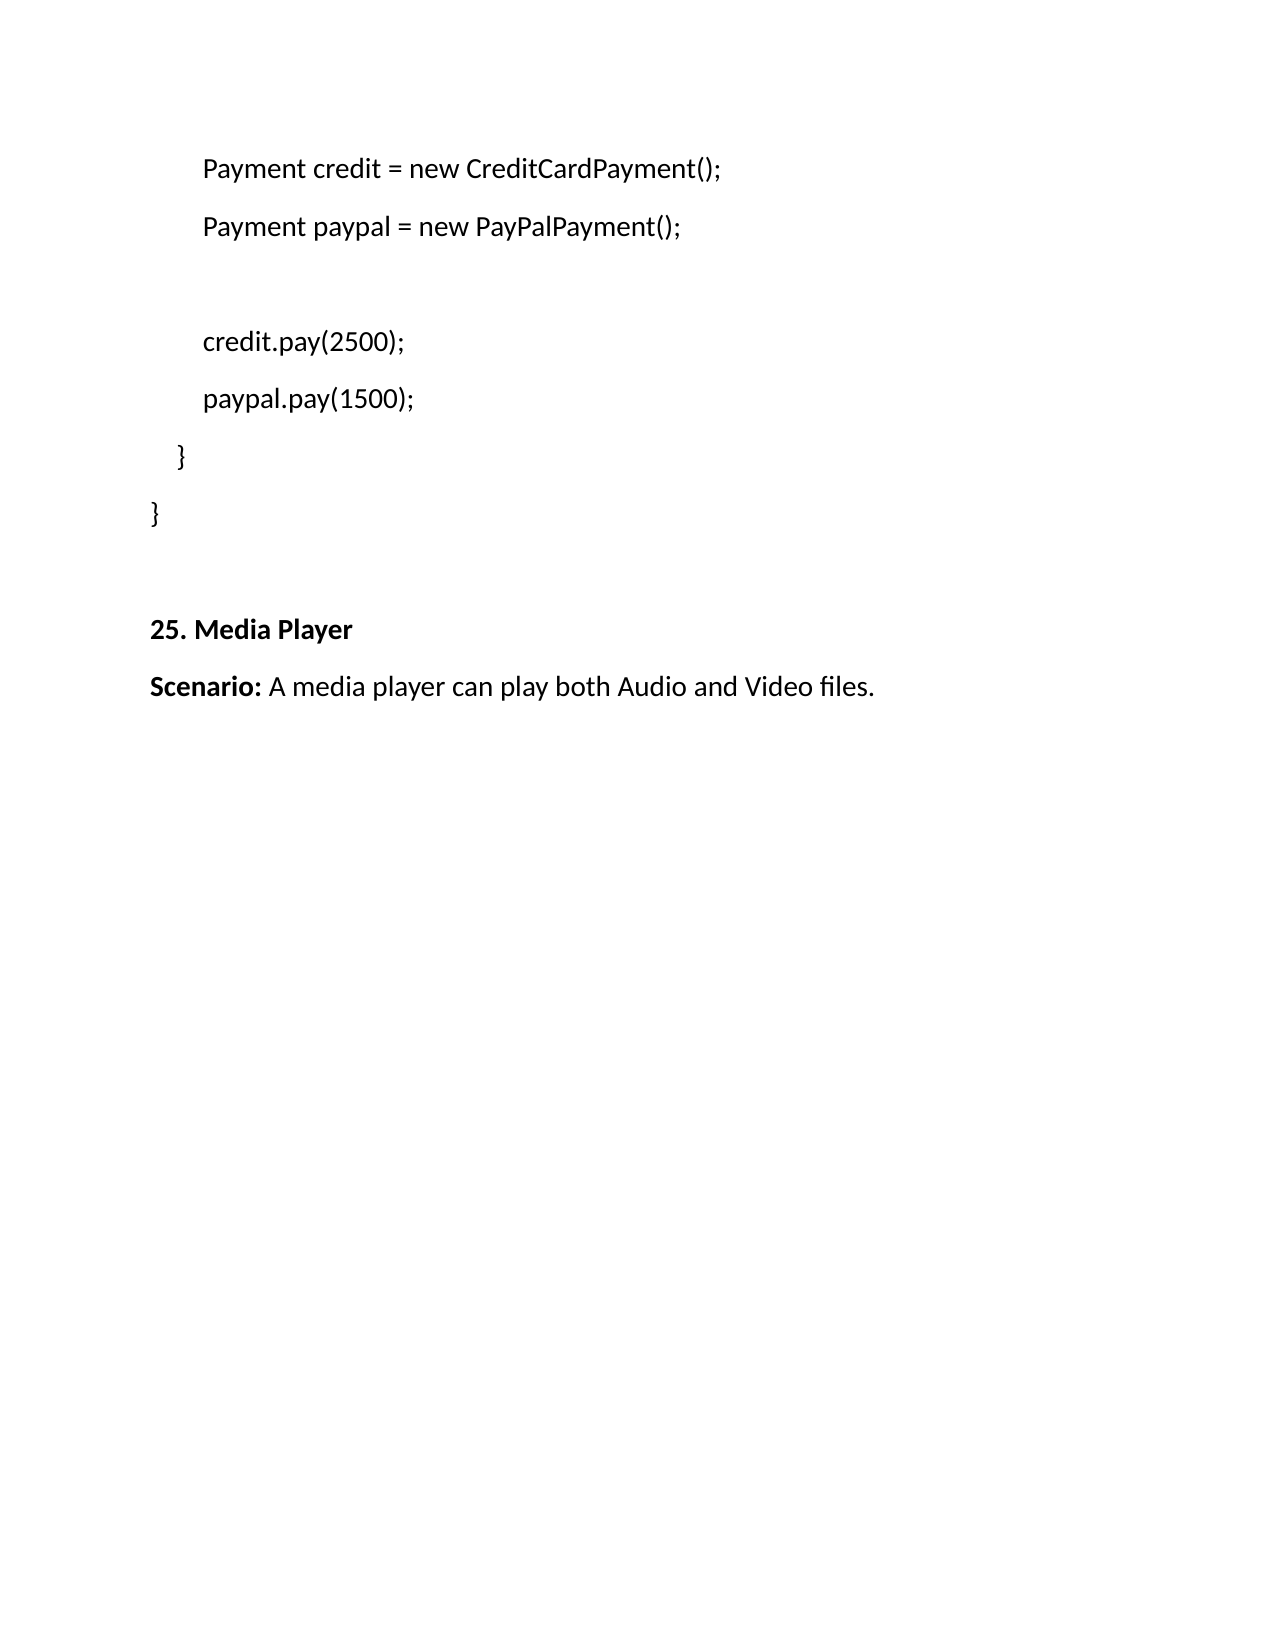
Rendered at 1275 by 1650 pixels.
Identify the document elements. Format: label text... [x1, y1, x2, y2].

text 25. Media Player [150, 611, 1125, 646]
text Payment credit = new CreditCardPayment(); [150, 150, 1125, 186]
text Payment paypal = new PayPalPayment(); [150, 208, 1125, 243]
text } [150, 496, 1125, 531]
text paypal.pay(1500); [150, 380, 1125, 416]
text } [150, 438, 1125, 474]
text credit.pay(2500); [150, 323, 1125, 358]
text Scenario: A media player can play both Audio and Video files. [150, 668, 1125, 704]
